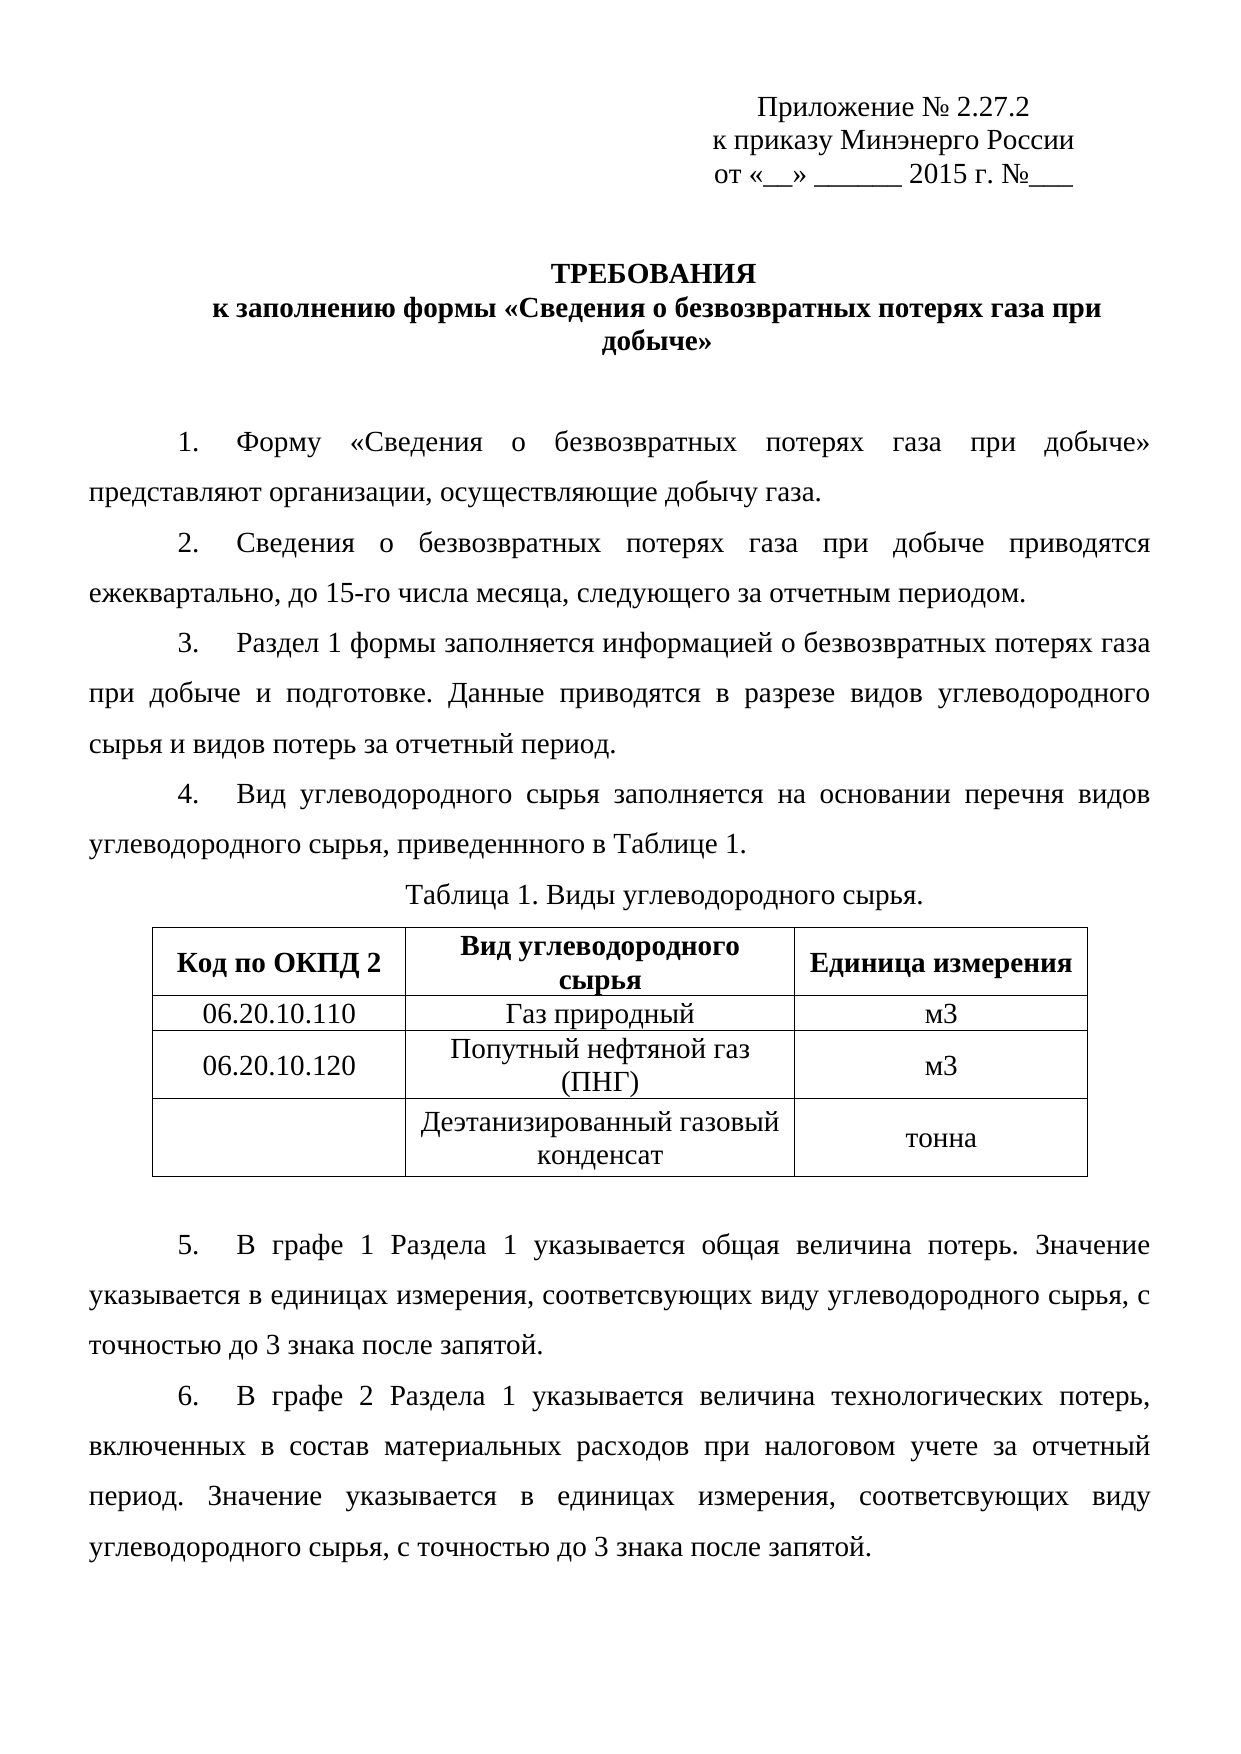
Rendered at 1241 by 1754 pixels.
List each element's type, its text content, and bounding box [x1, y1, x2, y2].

list Форму «Сведения о безвозвратных потерях газа при добыче» представляют организации, осуществляющие добычу газа. [89, 424, 1152, 508]
list Вид углеводородного сырья заполняется на основании перечня видов углеводородного сырья, приведеннного в Таблице 1. [89, 776, 1152, 860]
table_cell Деэтанизированный газовый конденсат [406, 1099, 794, 1176]
table_header Вид углеводородного сырья [406, 928, 794, 995]
table_cell Газ природный [406, 996, 794, 1030]
table_cell 06.20.10.120 [153, 1031, 405, 1098]
table_header Единица измерения [795, 928, 1087, 995]
list В графе 1 Раздела 1 указывается общая величина потерь. Значение указывается в единицах измерения, соответсвующих виду углеводородного сырья, с точностью до 3 знака после запятой. [89, 1227, 1152, 1361]
list Сведения о безвозвратных потерях газа при добыче приводятся ежеквартально, до 15-го числа месяца, следующего за отчетным периодом. [89, 525, 1152, 608]
table_cell м3 [795, 1031, 1087, 1098]
text Приложение № 2.27.2 [650, 89, 1137, 122]
table_cell [153, 1099, 405, 1176]
list Раздел 1 формы заполняется информацией о безвозвратных потерях газа при добыче и подготовке. Данные приводятся в разрезе видов углеводородного сырья и видов потерь за отчетный период. [89, 625, 1152, 759]
table_cell Попутный нефтяной газ (ПНГ) [406, 1031, 794, 1098]
table_cell тонна [795, 1099, 1087, 1176]
table_cell 06.20.10.110 [153, 996, 405, 1030]
text к приказу Минэнерго России [650, 122, 1137, 156]
text Таблица 1. Виды углеводородного сырья. [177, 877, 1152, 910]
table_header Код по ОКПД 2 [153, 928, 405, 995]
list В графе 2 Раздела 1 указывается величина технологических потерь, включенных в состав материальных расходов при налоговом учете за отчетный период. Значение указывается в единицах измерения, соответсвующих виду углеводородного сырья, с точностью до 3 знака после запятой. [89, 1378, 1152, 1562]
table_cell м3 [795, 996, 1087, 1030]
text ТРЕБОВАНИЯ к заполнению формы «Сведения о безвозвратных потерях газа при добыче» [162, 256, 1152, 357]
text от «__» ______ 2015 г. №___ [650, 156, 1137, 189]
